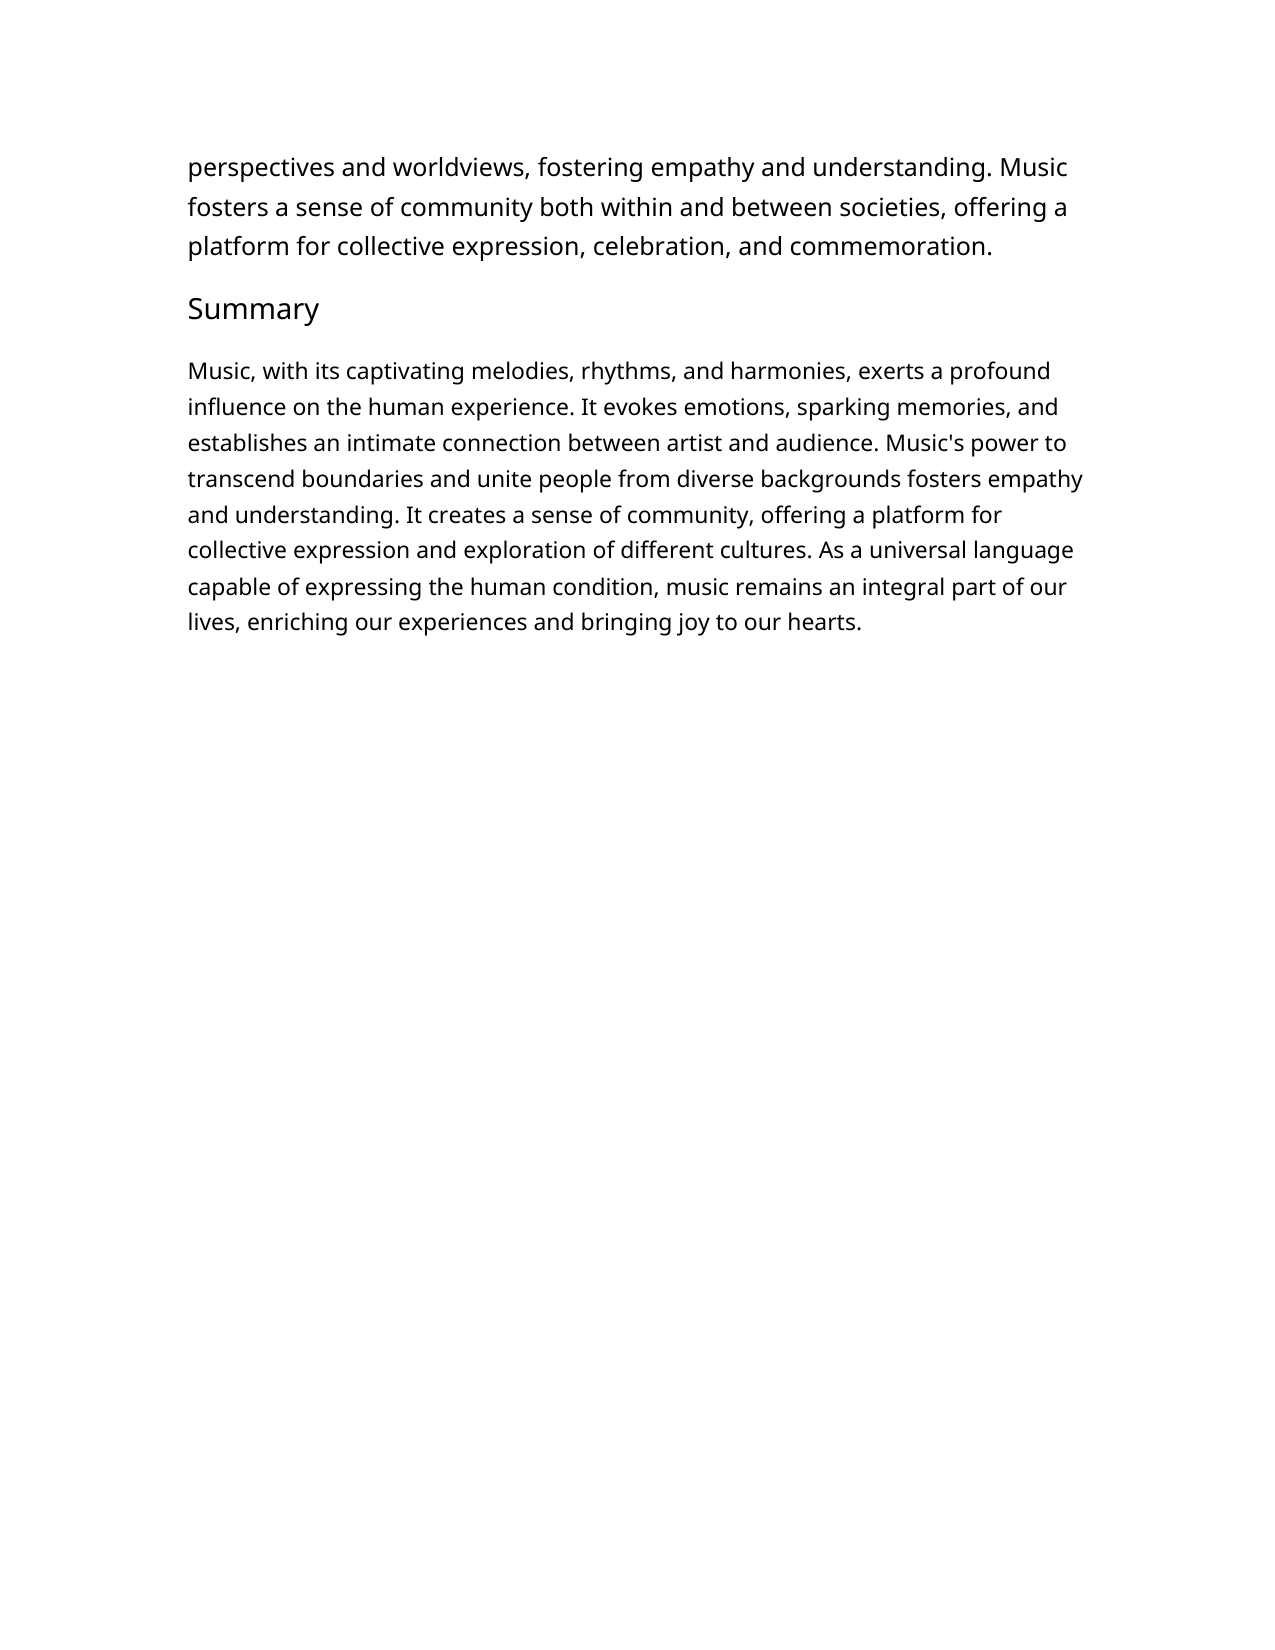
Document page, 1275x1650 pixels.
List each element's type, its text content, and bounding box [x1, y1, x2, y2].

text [187, 150, 1087, 262]
text Summary [187, 288, 1087, 328]
text Music, with its captivating melodies, rhythms, and harmonies, exerts a profound influence on the human experience. It evokes emotions, sparking memories, and establishes an intimate connection between artist and audience. Music's power to transcend boundaries and unite people from diverse backgrounds fosters empathy and understanding. It creates a sense of community, offering a platform for collective expression and exploration of different cultures. As a universal language capable of expressing the human condition, music remains an integral part of our lives, enriching our experiences and bringing joy to our hearts. [187, 355, 1087, 638]
